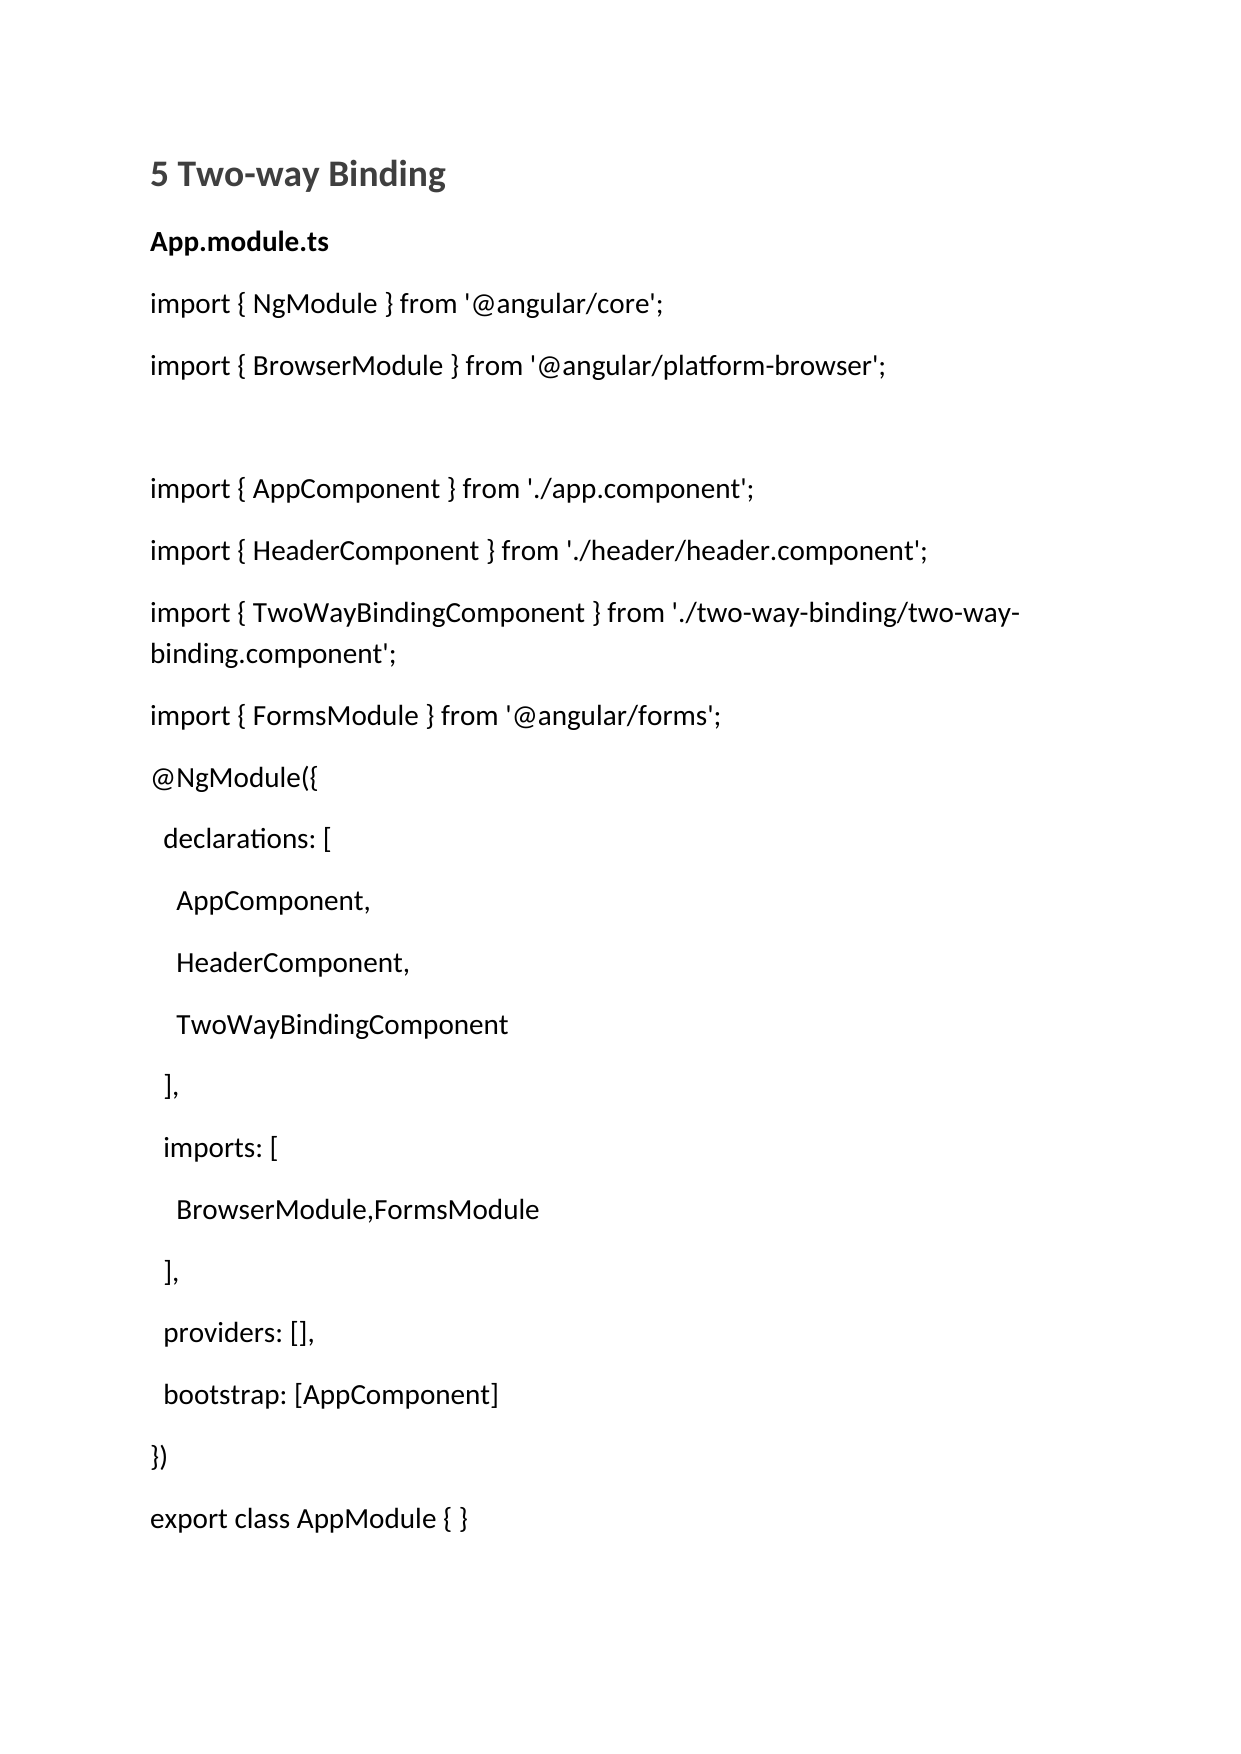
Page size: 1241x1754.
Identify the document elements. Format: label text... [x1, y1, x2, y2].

text HeaderComponent, [150, 944, 1090, 979]
text ], [150, 1067, 1090, 1103]
text BrowserModule,FormsModule [150, 1191, 1090, 1227]
text import { AppComponent } from './app.component'; [150, 471, 1090, 506]
text import { FormsModule } from '@angular/forms'; [150, 697, 1090, 732]
text imports: [ [150, 1129, 1090, 1165]
text App.module.ts [150, 223, 1090, 259]
text providers: [], [150, 1314, 1090, 1350]
text import { TwoWayBindingComponent } from './two-way-binding/two-way-binding.component'; [150, 594, 1090, 671]
text import { BrowserModule } from '@angular/platform-browser'; [150, 347, 1090, 383]
text @NgModule({ [150, 759, 1090, 794]
text ], [150, 1253, 1090, 1288]
text }) [150, 1438, 1090, 1474]
text export class AppModule { } [150, 1500, 1090, 1536]
text TwoWayBindingComponent [150, 1006, 1090, 1041]
text import { NgModule } from '@angular/core'; [150, 285, 1090, 321]
text bootstrap: [AppComponent] [150, 1376, 1090, 1412]
text AppComponent, [150, 882, 1090, 918]
text declarations: [ [150, 820, 1090, 856]
text import { HeaderComponent } from './header/header.component'; [150, 532, 1090, 568]
text 5 Two-way Binding [150, 150, 1090, 196]
